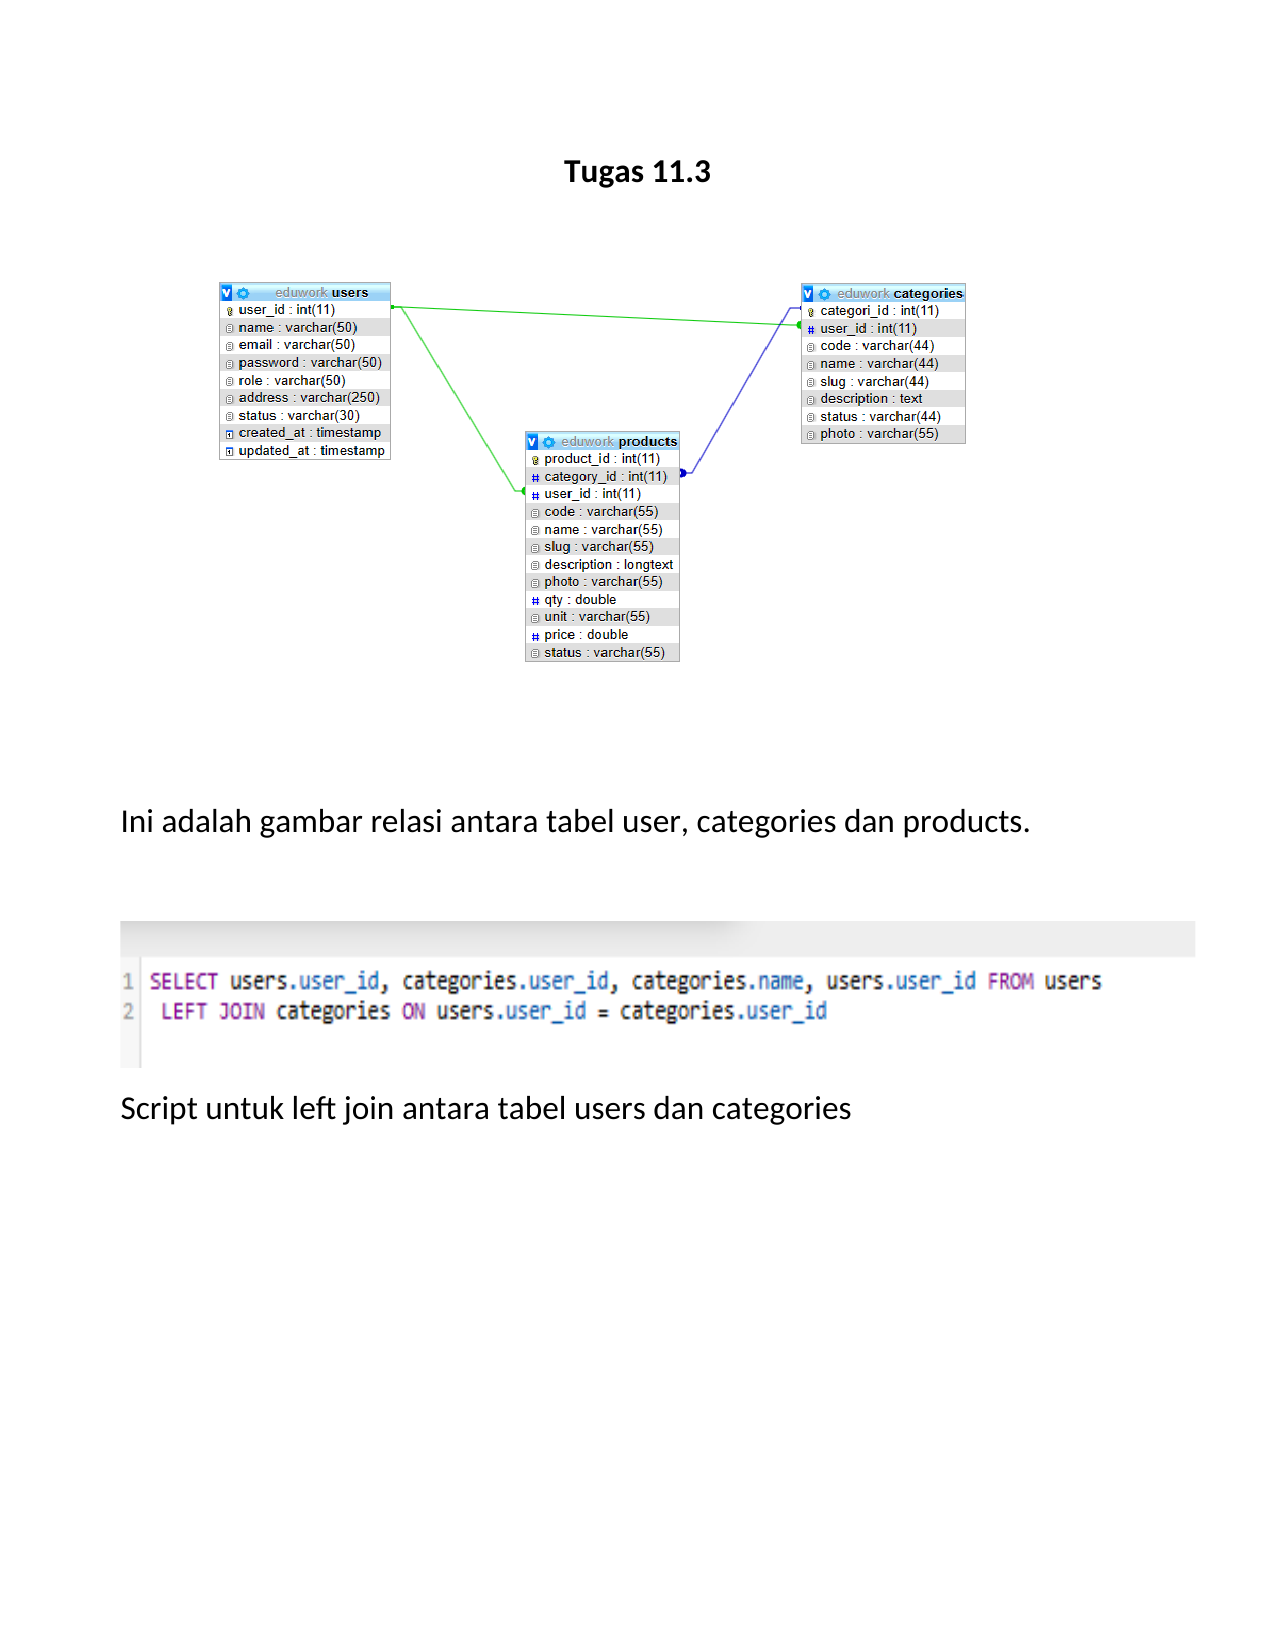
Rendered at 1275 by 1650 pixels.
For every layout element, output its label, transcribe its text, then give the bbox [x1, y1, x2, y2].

picture [120, 210, 1154, 781]
picture [120, 921, 1196, 1068]
text Tugas 11.3 [150, 150, 1125, 191]
text Ini adalah gambar relasi antara tabel user, categories dan products. [106, 800, 1125, 841]
text Script untuk left join antara tabel users dan categories [106, 1087, 1125, 1127]
